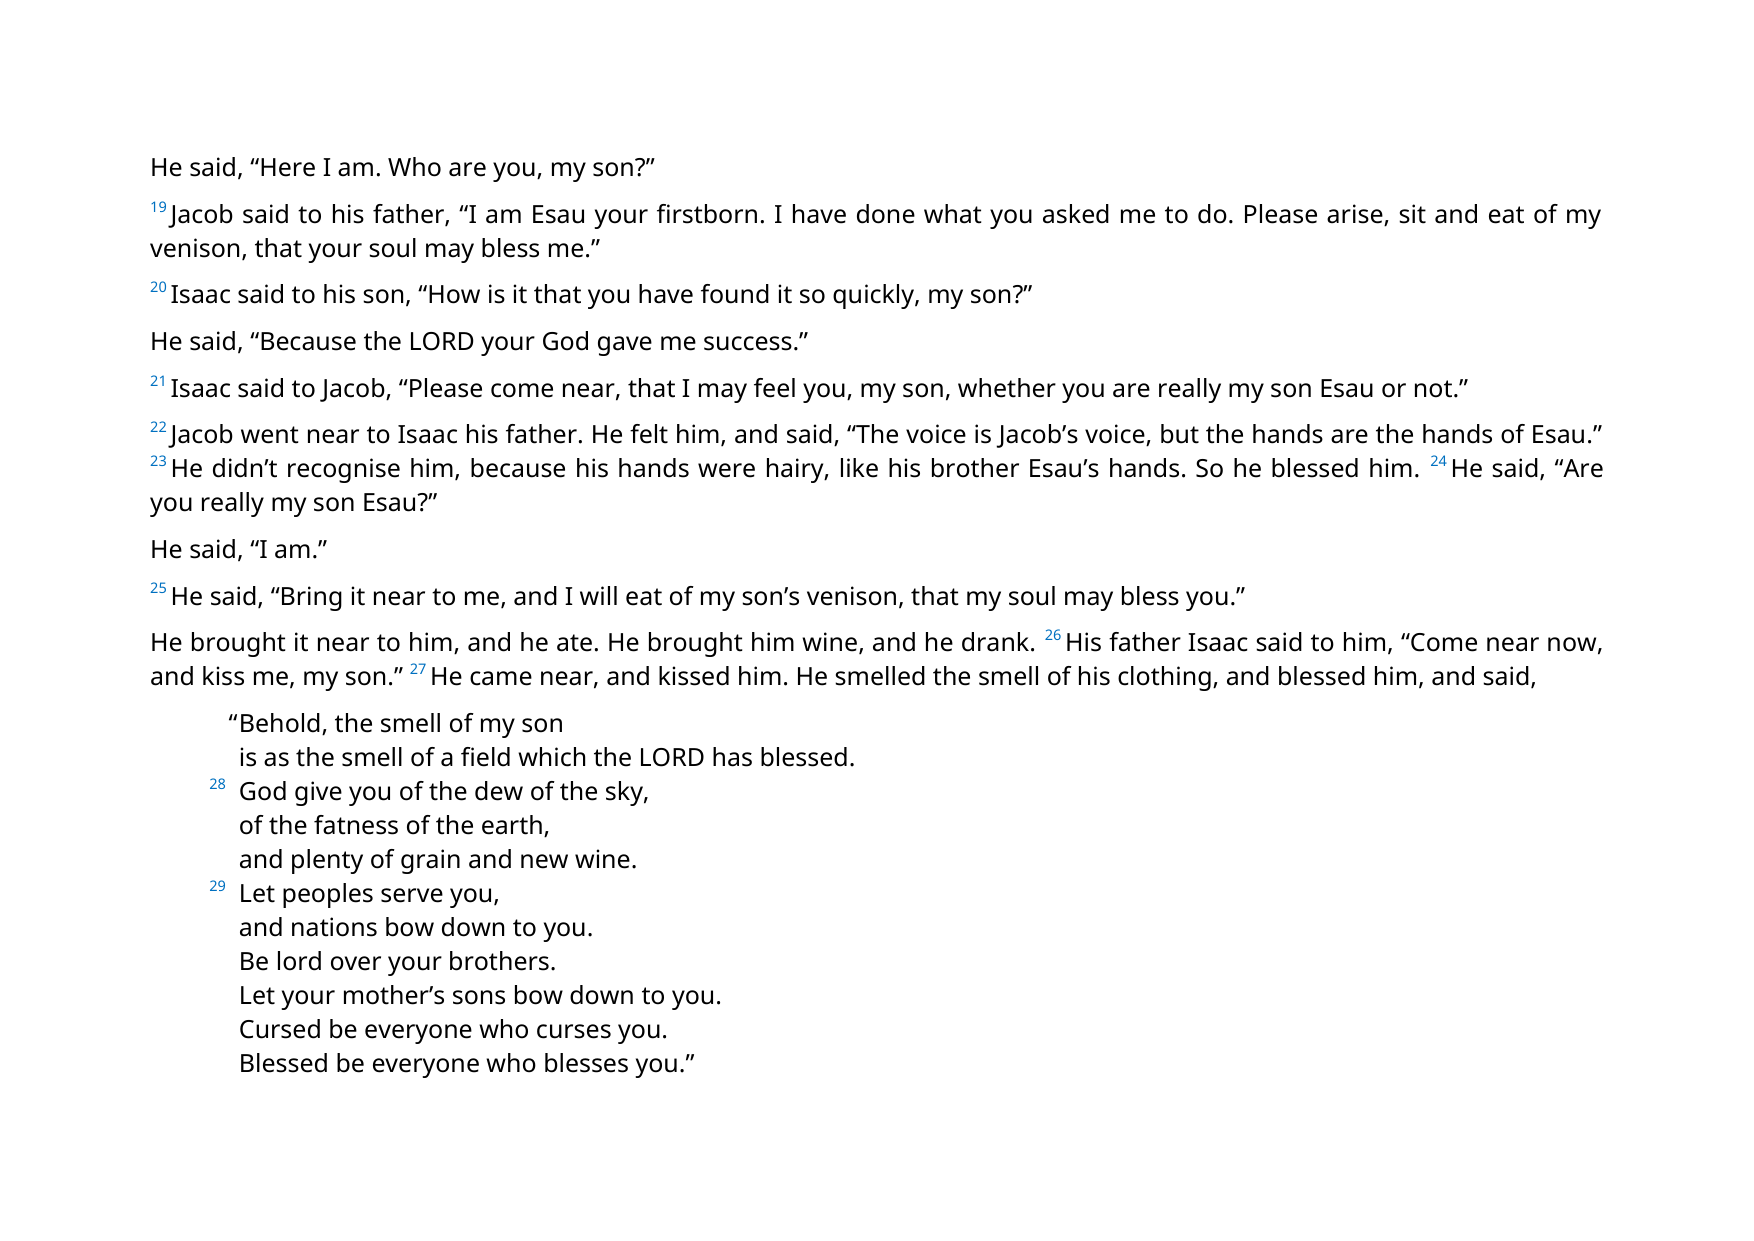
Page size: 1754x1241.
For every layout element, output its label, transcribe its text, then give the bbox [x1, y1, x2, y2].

text “ Behold, the smell of my son is as the smell of a field which the LORD has blessed. [209, 705, 1545, 773]
text He brought it near to him, and he ate. He brought him wine, and he drank. 26 His father Isaac said to him, “Come near now, and kiss me, my son.” 27 He came near, and kissed him. He smelled the smell of his clothing, and blessed him, and said, [150, 625, 1604, 693]
text 22 Jacob went near to Isaac his father. He felt him, and said, “The voice is Jacob’s voice, but the hands are the hands of Esau.” 23 He didn’t recognise him, because his hands were hairy, like his brother Esau’s hands. So he blessed him. 24 He said, “Are you really my son Esau?” [150, 417, 1604, 519]
text 28 God give you of the dew of the sky, of the fatness of the earth, and plenty of grain and new wine. [209, 773, 1545, 876]
text 25 He said, “Bring it near to me, and I will eat of my son’s venison, that my soul may bless you.” [150, 578, 1604, 612]
text He said, “Because the LORD your God gave me success.” [150, 324, 1604, 358]
text He said, “Here I am. Who are you, my son?” [150, 150, 1604, 184]
text 19 Jacob said to his father, “I am Esau your firstborn. I have done what you asked me to do. Please arise, sit and eat of my venison, that your soul may bless me.” [150, 197, 1604, 265]
text 20 Isaac said to his son, “How is it that you have found it so quickly, my son?” [150, 277, 1604, 311]
text He said, “I am.” [150, 532, 1604, 566]
text 29 Let peoples serve you, and nations bow down to you. Be lord over your brothers. Let your mother’s sons bow down to you. Cursed be everyone who curses you. Blessed be everyone who blesses you.” [209, 876, 1545, 1080]
text 21 Isaac said to Jacob, “Please come near, that I may feel you, my son, whether you are really my son Esau or not.” [150, 370, 1604, 404]
